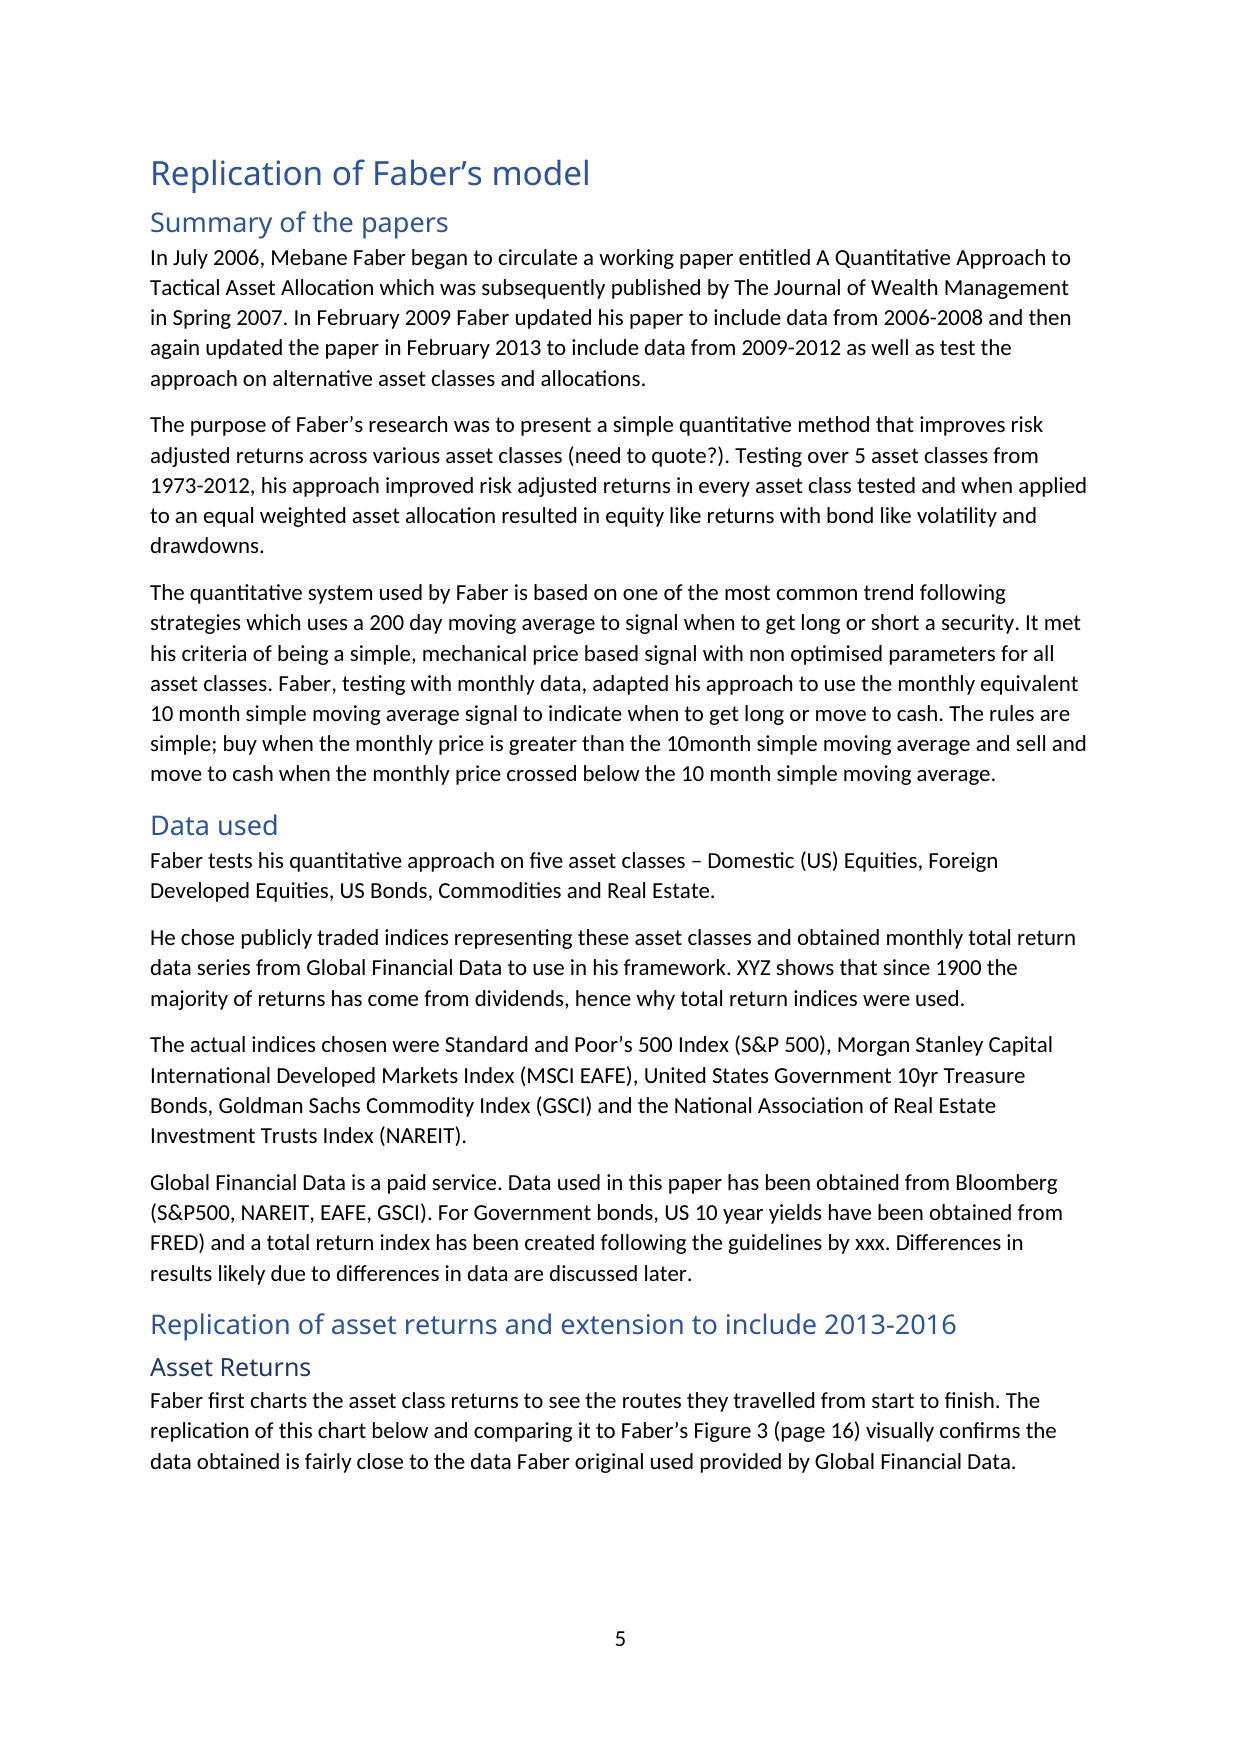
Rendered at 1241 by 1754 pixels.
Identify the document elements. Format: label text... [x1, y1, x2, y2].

text He chose publicly traded indices representing these asset classes and obtained monthly total return data series from Global Financial Data to use in his framework. XYZ shows that since 1900 the majority of returns has come from dividends, hence why total return indices were used. [150, 923, 1090, 1012]
subtitle Data used [150, 806, 1090, 843]
text In July 2006, Mebane Faber began to circulate a working paper entitled A Quantitative Approach to Tactical Asset Allocation which was subsequently published by The Journal of Wealth Management in Spring 2007. In February 2009 Faber updated his paper to include data from 2006-2008 and then again updated the paper in February 2013 to include data from 2009-2012 as well as test the approach on alternative asset classes and allocations. [150, 243, 1090, 392]
text The quantitative system used by Faber is based on one of the most common trend following strategies which uses a 200 day moving average to signal when to get long or short a security. It met his criteria of being a simple, mechanical price based signal with non optimised parameters for all asset classes. Faber, testing with monthly data, adapted his approach to use the monthly equivalent 10 month simple moving average signal to indicate when to get long or move to cash. The rules are simple; buy when the monthly price is greater than the 10month simple moving average and sell and move to cash when the monthly price crossed below the 10 month simple moving average. [150, 578, 1090, 788]
subtitle Summary of the papers [150, 203, 1090, 240]
text Faber tests his quantitative approach on five asset classes – Domestic (US) Equities, Foreign Developed Equities, US Bonds, Commodities and Real Estate. [150, 846, 1090, 904]
text The purpose of Faber’s research was to present a simple quantitative method that improves risk adjusted returns across various asset classes (need to quote?). Testing over 5 asset classes from 1973-2012, his approach improved risk adjusted returns in every asset class tested and when applied to an equal weighted asset allocation resulted in equity like returns with bond like volatility and drawdowns. [150, 411, 1090, 559]
subtitle Replication of Faber’s model [150, 150, 1090, 195]
text Faber first charts the asset class returns to see the routes they travelled from start to finish. The replication of this chart below and comparing it to Faber’s Figure 3 (page 16) visually confirms the data obtained is fairly close to the data Faber original used provided by Global Financial Data. [150, 1386, 1090, 1475]
subtitle Replication of asset returns and extension to include 2013-2016 [150, 1306, 1090, 1342]
subtitle Asset Returns [150, 1349, 1090, 1384]
text The actual indices chosen were Standard and Poor’s 500 Index (S&P 500), Morgan Stanley Capital International Developed Markets Index (MSCI EAFE), United States Government 10yr Treasure Bonds, Goldman Sachs Commodity Index (GSCI) and the National Association of Real Estate Investment Trusts Index (NAREIT). [150, 1031, 1090, 1149]
text Global Financial Data is a paid service. Data used in this paper has been obtained from Bloomberg (S&P500, NAREIT, EAFE, GSCI). For Government bonds, US 10 year yields have been obtained from FRED) and a total return index has been created following the guidelines by xxx. Differences in results likely due to differences in data are discussed later. [150, 1168, 1090, 1287]
